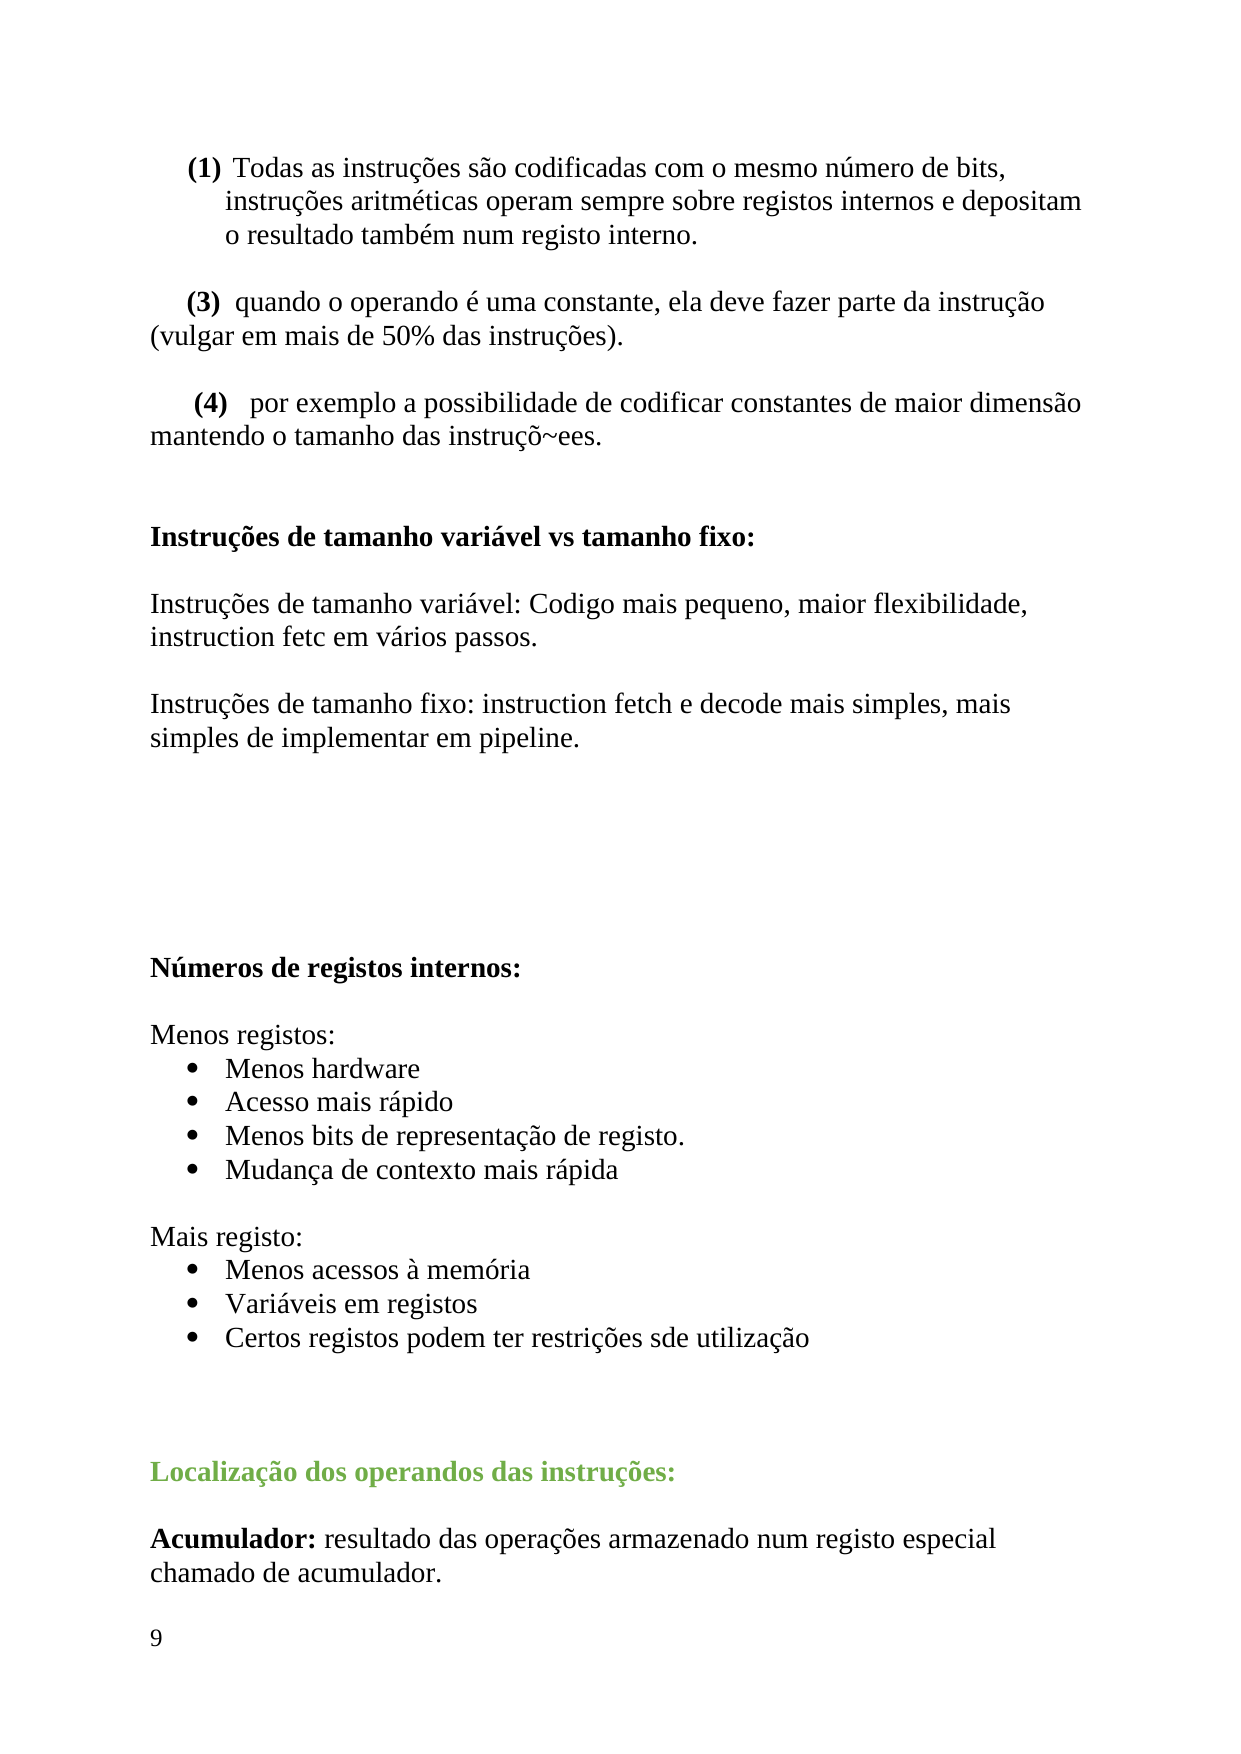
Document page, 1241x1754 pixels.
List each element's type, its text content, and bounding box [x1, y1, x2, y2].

text Mais registo: [150, 1219, 1090, 1252]
text Instruções de tamanho variável vs tamanho fixo: [150, 519, 1090, 552]
list Menos acessos à memória [187, 1252, 1090, 1286]
list Acesso mais rápido [187, 1084, 1090, 1118]
text Localização dos operandos das instruções: [150, 1454, 1090, 1488]
list Certos registos podem ter restrições sde utilização [187, 1320, 1090, 1353]
text (4) por exemplo a possibilidade de codificar constantes de maior dimensão mantendo o tamanho das instruçõ~ees. [150, 385, 1090, 452]
text Instruções de tamanho variável: Codigo mais pequeno, maior flexibilidade, instruction fetc em vários passos. [150, 586, 1090, 653]
text Acumulador: resultado das operações armazenado num registo especial chamado de acumulador. [150, 1521, 1090, 1588]
list Menos bits de representação de registo. [187, 1118, 1090, 1152]
text Menos registos: [150, 1017, 1090, 1051]
list Variáveis em registos [187, 1286, 1090, 1320]
list Menos hardware [187, 1051, 1090, 1084]
list Todas as instruções são codificadas com o mesmo número de bits, instruções aritméticas operam sempre sobre registos internos e depositam o resultado também num registo interno. [187, 150, 1090, 251]
text (3) quando o operando é uma constante, ela deve fazer parte da instrução (vulgar em mais de 50% das instruções). [150, 284, 1090, 351]
list Mudança de contexto mais rápida [187, 1152, 1090, 1185]
text Instruções de tamanho fixo: instruction fetch e decode mais simples, mais simples de implementar em pipeline. [150, 687, 1090, 754]
text Números de registos internos: [150, 950, 1090, 984]
